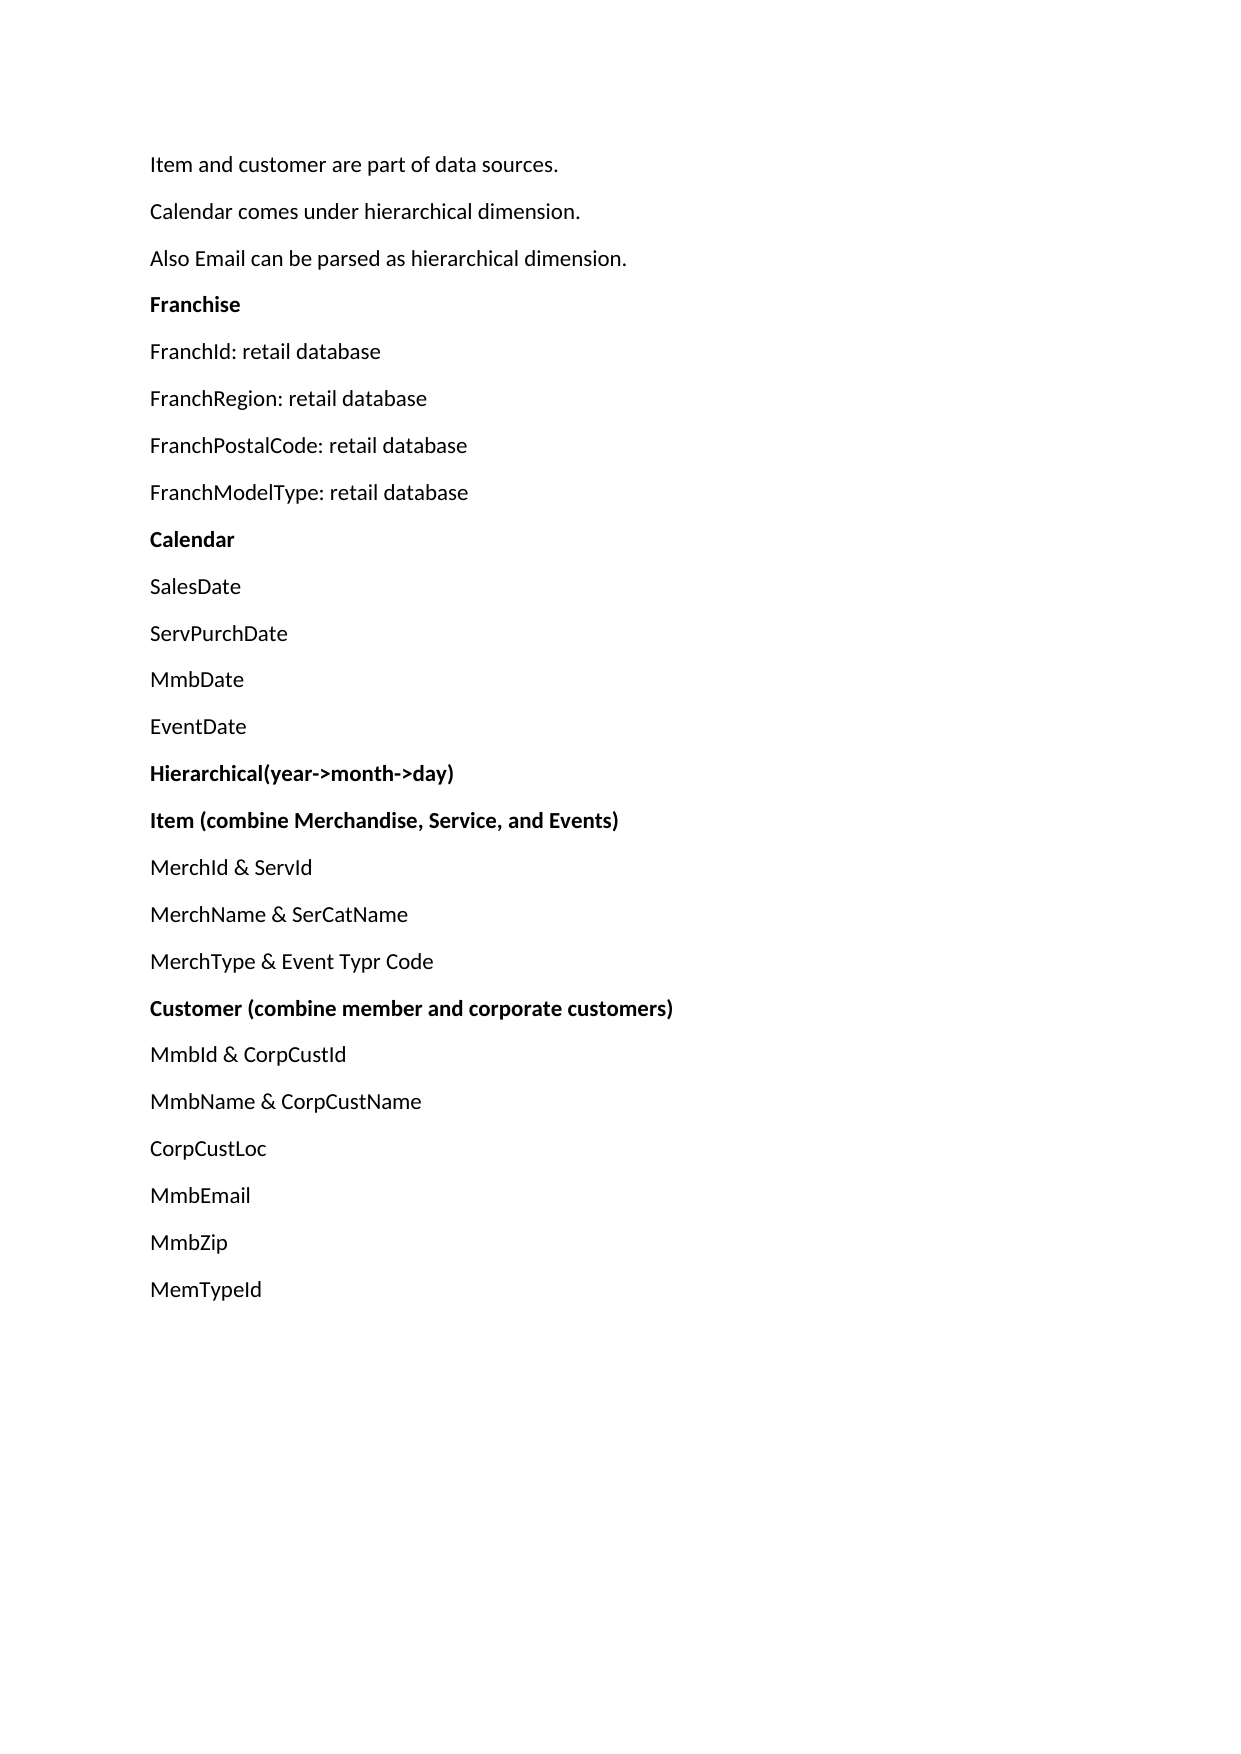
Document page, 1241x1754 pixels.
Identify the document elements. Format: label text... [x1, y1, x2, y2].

text MmbDate [150, 666, 1090, 694]
text FranchId: retail database [150, 337, 1090, 366]
text MerchId & ServId [150, 853, 1090, 881]
text Hierarchical(year->month->day) [150, 759, 1090, 787]
text MmbEmail [150, 1181, 1090, 1209]
text ServPurchDate [150, 619, 1090, 647]
text MerchName & SerCatName [150, 900, 1090, 928]
text Customer (combine member and corporate customers) [150, 994, 1090, 1022]
text MerchType & Event Typr Code [150, 947, 1090, 975]
text MmbZip [150, 1228, 1090, 1256]
text Franchise [150, 291, 1090, 319]
text FranchModelType: retail database [150, 478, 1090, 506]
text MemTypeId [150, 1275, 1090, 1303]
text FranchRegion: retail database [150, 384, 1090, 412]
text EventDate [150, 712, 1090, 741]
text CorpCustLoc [150, 1134, 1090, 1162]
text MmbName & CorpCustName [150, 1087, 1090, 1116]
text SalesDate [150, 572, 1090, 600]
text Item (combine Merchandise, Service, and Events) [150, 806, 1090, 834]
text FranchPostalCode: retail database [150, 431, 1090, 459]
text Item and customer are part of data sources. [150, 150, 1090, 178]
text Calendar [150, 525, 1090, 553]
text Also Email can be parsed as hierarchical dimension. [150, 244, 1090, 272]
text Calendar comes under hierarchical dimension. [150, 197, 1090, 225]
text MmbId & CorpCustId [150, 1041, 1090, 1069]
